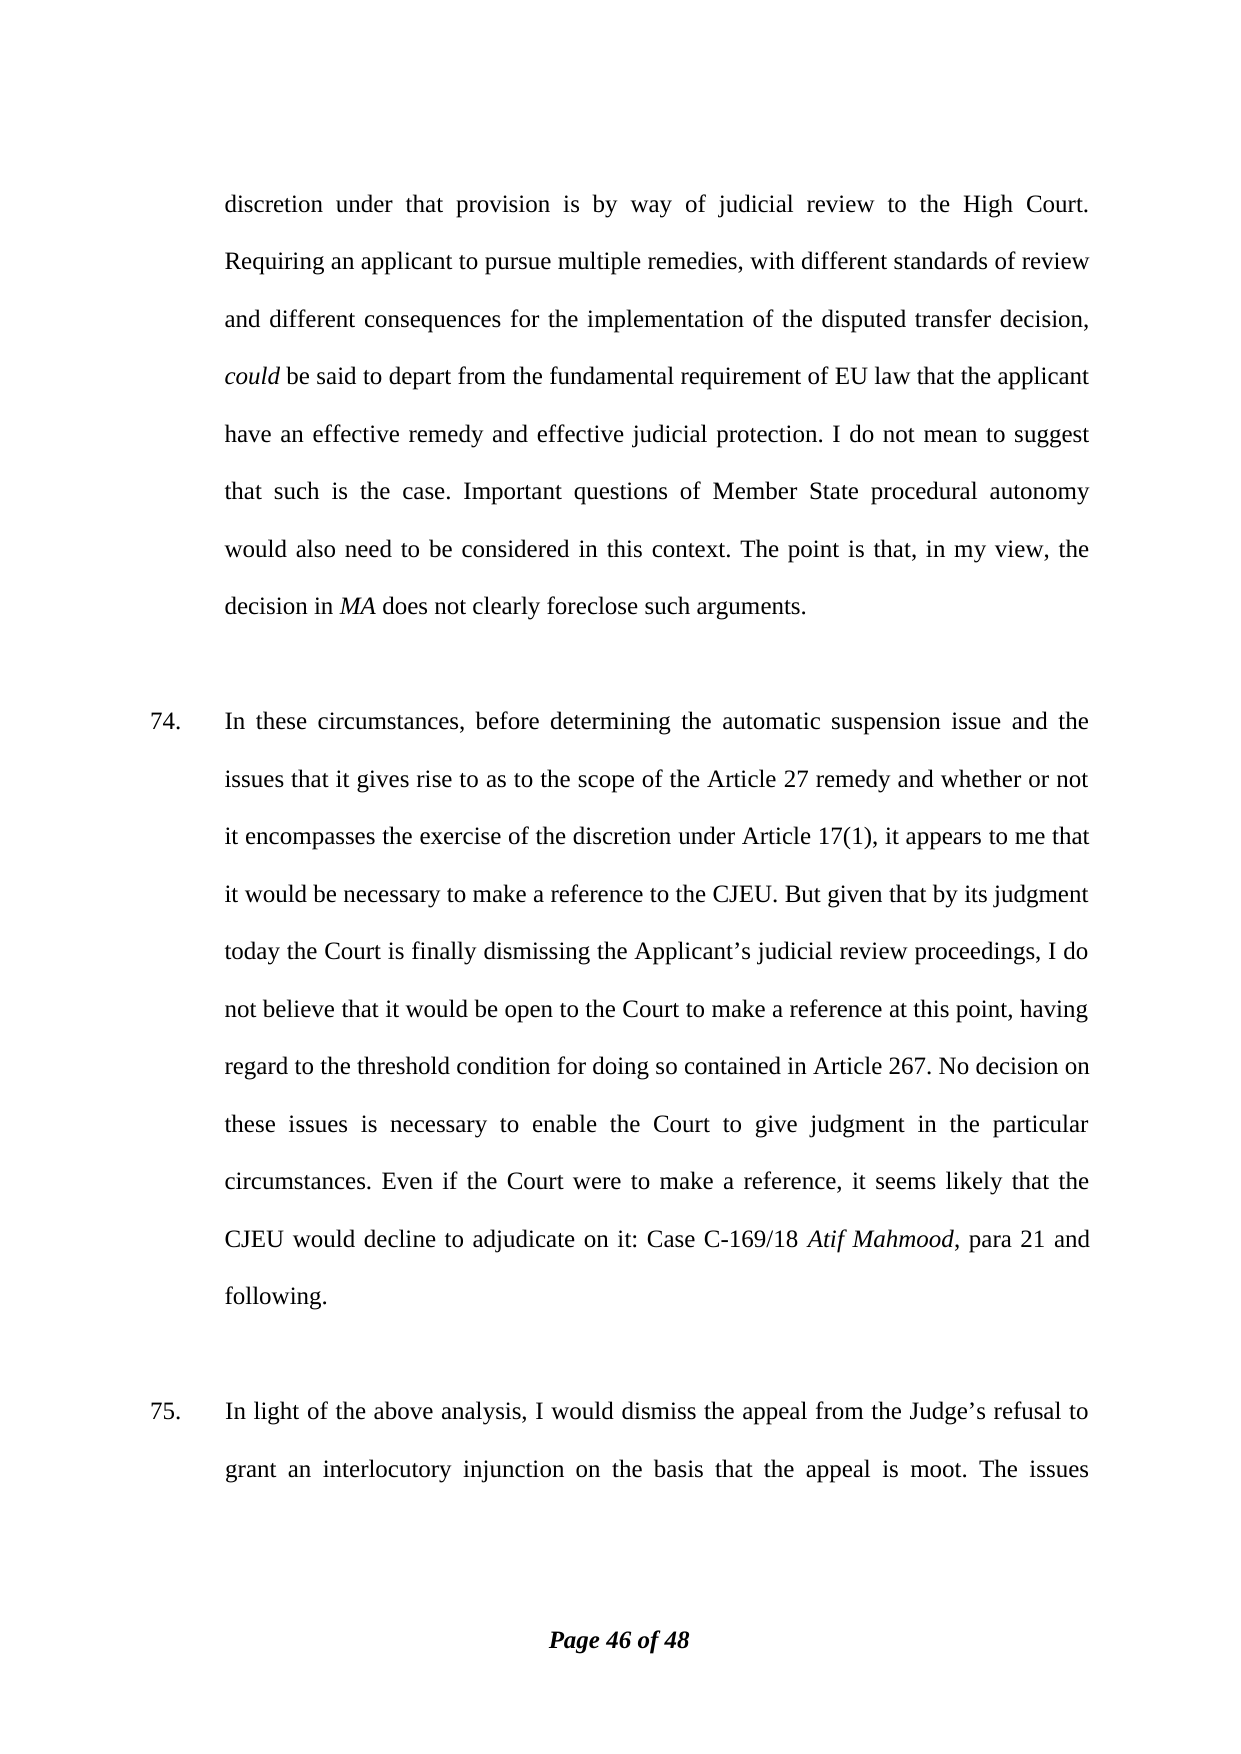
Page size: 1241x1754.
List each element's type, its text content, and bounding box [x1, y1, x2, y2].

list In these circumstances, before determining the automatic suspension issue and the issues that it gives rise to as to the scope of the Article 27 remedy and whether or not it encompasses the exercise of the discretion under Article 17(1), it appears to me that it would be necessary to make a reference to the CJEU. But given that by its judgment today the Court is finally dismissing the Applicant’s judicial review proceedings, I do not believe that it would be open to the Court to make a reference at this point, having regard to the threshold condition for doing so contained in Article 267. No decision on these issues is necessary to enable the Court to give judgment in the particular circumstances. Even if the Court were to make a reference, it seems likely that the CJEU would decline to adjudicate on it: Case C-169/18 Atif Mahmood, para 21 and following. [150, 706, 1090, 1310]
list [150, 1396, 1090, 1483]
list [150, 189, 1090, 620]
